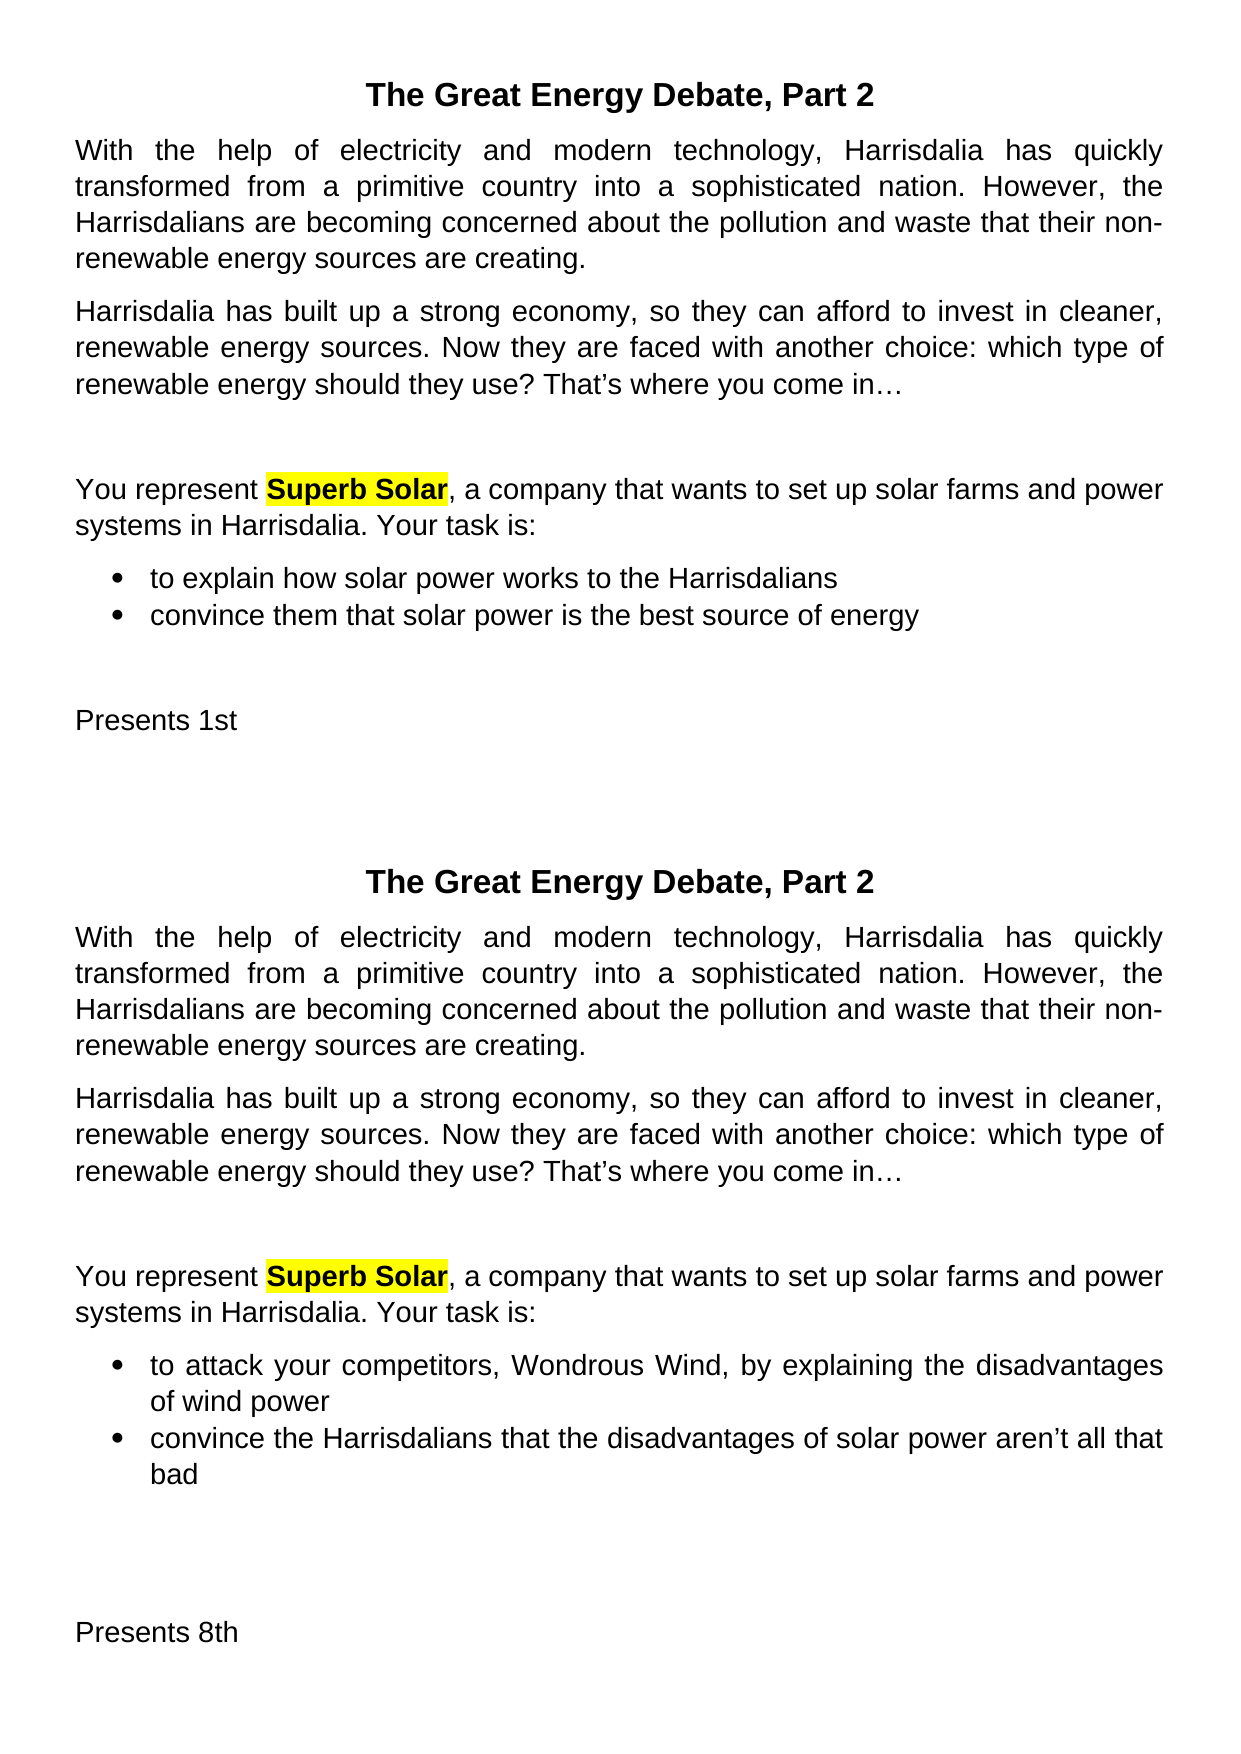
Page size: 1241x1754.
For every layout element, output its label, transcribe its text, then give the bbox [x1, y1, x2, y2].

text Presents 8th [75, 1615, 1165, 1649]
text You represent Superb Solar, a company that wants to set up solar farms and power systems in Harrisdalia. Your task is: [75, 1259, 1165, 1329]
text With the help of electricity and modern technology, Harrisdalia has quickly transformed from a primitive country into a sophisticated nation. However, the Harrisdalians are becoming concerned about the pollution and waste that their non-renewable energy sources are creating. [75, 920, 1165, 1062]
list to explain how solar power works to the Harrisdalians [112, 561, 1165, 595]
text Harrisdalia has built up a strong economy, so they can afford to invest in cleaner, renewable energy sources. Now they are faced with another choice: which type of renewable energy should they use? That’s where you come in… [75, 294, 1165, 400]
text The Great Energy Debate, Part 2 [75, 75, 1165, 113]
text Presents 1st [75, 703, 1165, 737]
list convince the Harrisdalians that the disadvantages of solar power aren’t all that bad [112, 1421, 1165, 1491]
text The Great Energy Debate, Part 2 [75, 862, 1165, 900]
list to attack your competitors, Wondrous Wind, by explaining the disadvantages of wind power [112, 1348, 1165, 1418]
text Harrisdalia has built up a strong economy, so they can afford to invest in cleaner, renewable energy sources. Now they are faced with another choice: which type of renewable energy should they use? That’s where you come in… [75, 1081, 1165, 1187]
text You represent Superb Solar, a company that wants to set up solar farms and power systems in Harrisdalia. Your task is: [75, 472, 1165, 542]
text With the help of electricity and modern technology, Harrisdalia has quickly transformed from a primitive country into a sophisticated nation. However, the Harrisdalians are becoming concerned about the pollution and waste that their non-renewable energy sources are creating. [75, 133, 1165, 275]
list convince them that solar power is the best source of energy [112, 598, 1165, 631]
